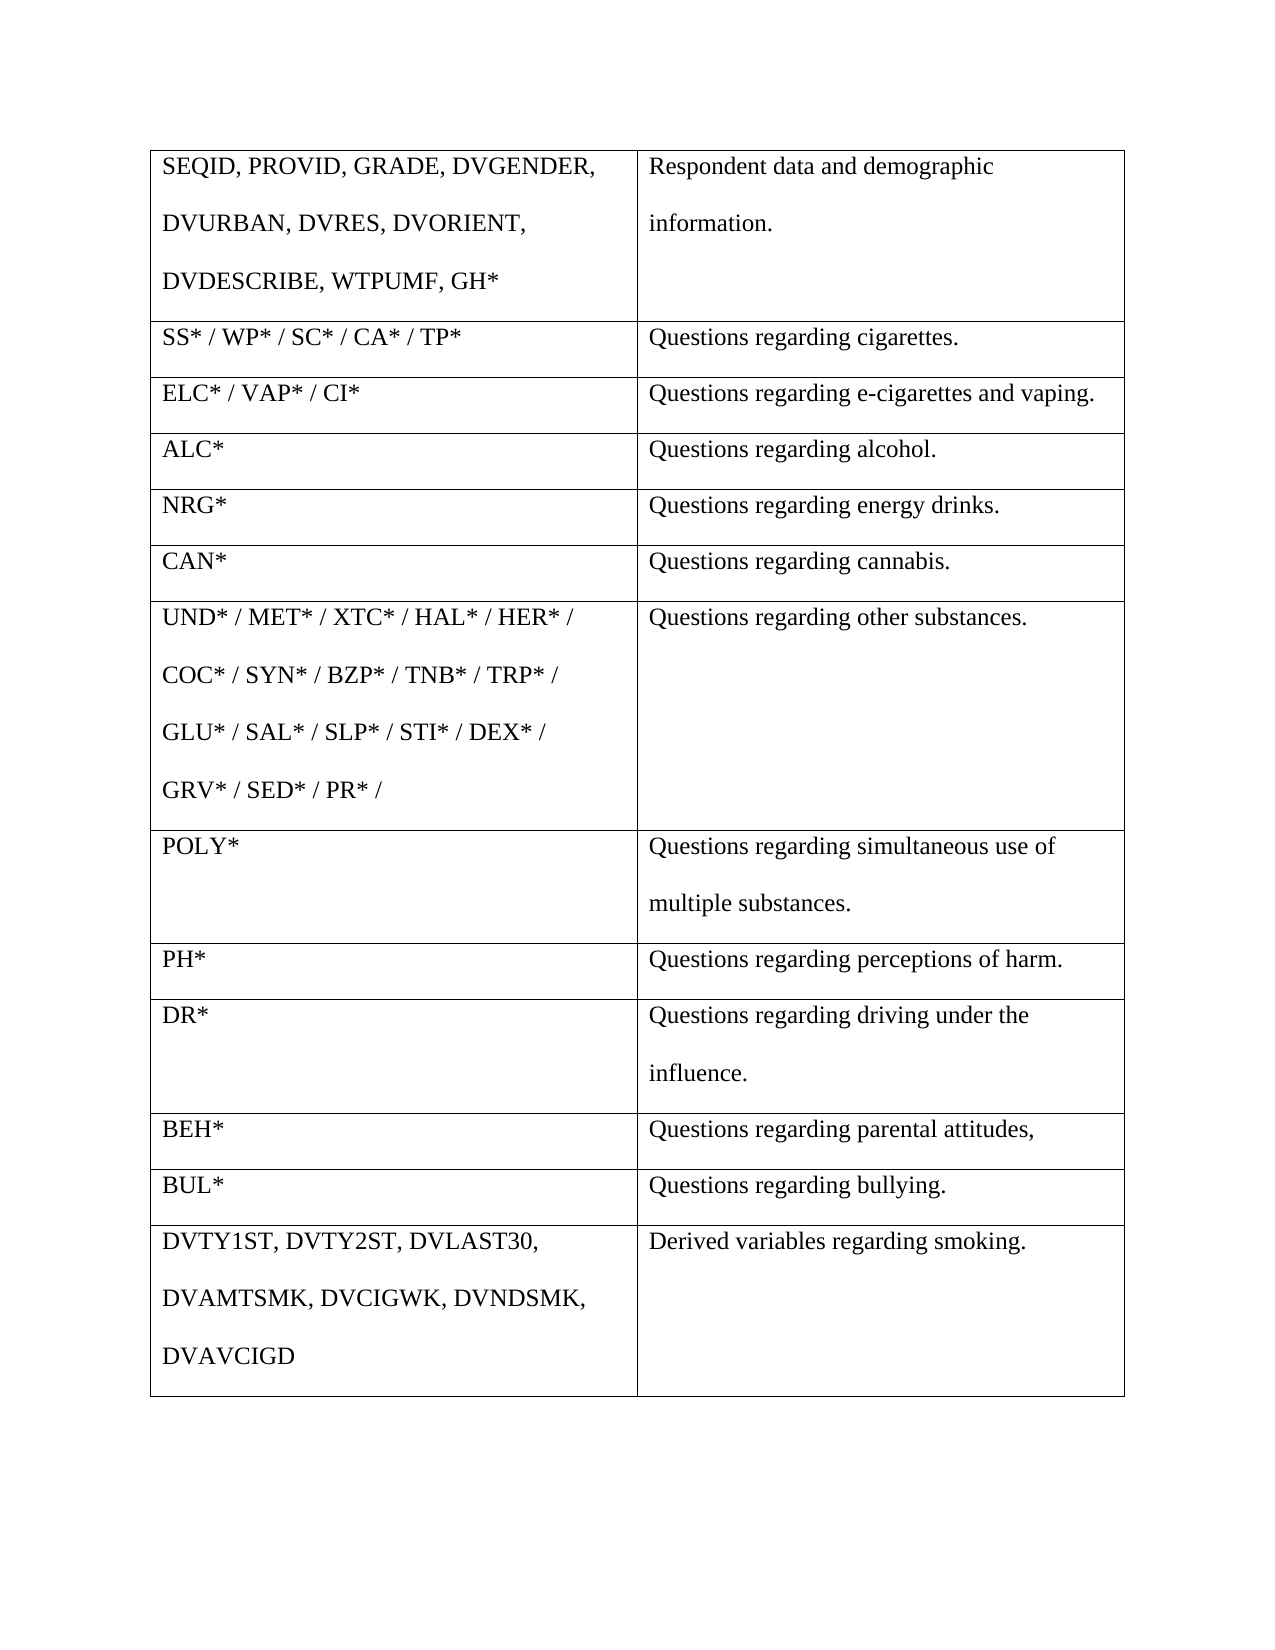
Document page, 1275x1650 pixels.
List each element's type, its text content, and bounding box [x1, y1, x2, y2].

table_cell PH* [151, 944, 637, 999]
table_cell Questions regarding perceptions of harm. [638, 944, 1124, 999]
table_cell BEH* [151, 1114, 637, 1169]
table_cell Questions regarding bullying. [638, 1170, 1124, 1225]
table_cell Derived variables regarding smoking. [638, 1226, 1124, 1396]
table_cell UND* / MET* / XTC* / HAL* / HER* / COC* / SYN* / BZP* / TNB* / TRP* / GLU* / SAL* / SLP* / STI* / DEX* / GRV* / SED* / PR* / [151, 602, 637, 830]
table_cell DR* [151, 1000, 637, 1113]
table_cell Questions regarding cigarettes. [638, 322, 1124, 377]
table_cell ELC* / VAP* / CI* [151, 378, 637, 433]
table_cell CAN* [151, 546, 637, 601]
table_cell Questions regarding driving under the influence. [638, 1000, 1124, 1113]
table_cell Questions regarding cannabis. [638, 546, 1124, 601]
table_cell BUL* [151, 1170, 637, 1225]
table_cell SEQID, PROVID, GRADE, DVGENDER, DVURBAN, DVRES, DVORIENT, DVDESCRIBE, WTPUMF, GH* [151, 151, 637, 321]
table_cell Questions regarding other substances. [638, 602, 1124, 830]
table_cell Questions regarding simultaneous use of multiple substances. [638, 831, 1124, 943]
table_cell Questions regarding parental attitudes, [638, 1114, 1124, 1169]
table_cell ALC* [151, 434, 637, 489]
table_cell Questions regarding e-cigarettes and vaping. [638, 378, 1124, 433]
table_cell Questions regarding energy drinks. [638, 490, 1124, 545]
table_cell Questions regarding alcohol. [638, 434, 1124, 489]
table_cell SS* / WP* / SC* / CA* / TP* [151, 322, 637, 377]
table_cell DVTY1ST, DVTY2ST, DVLAST30, DVAMTSMK, DVCIGWK, DVNDSMK, DVAVCIGD [151, 1226, 637, 1396]
table_cell Respondent data and demographic information. [638, 151, 1124, 321]
table_cell NRG* [151, 490, 637, 545]
table_cell POLY* [151, 831, 637, 943]
